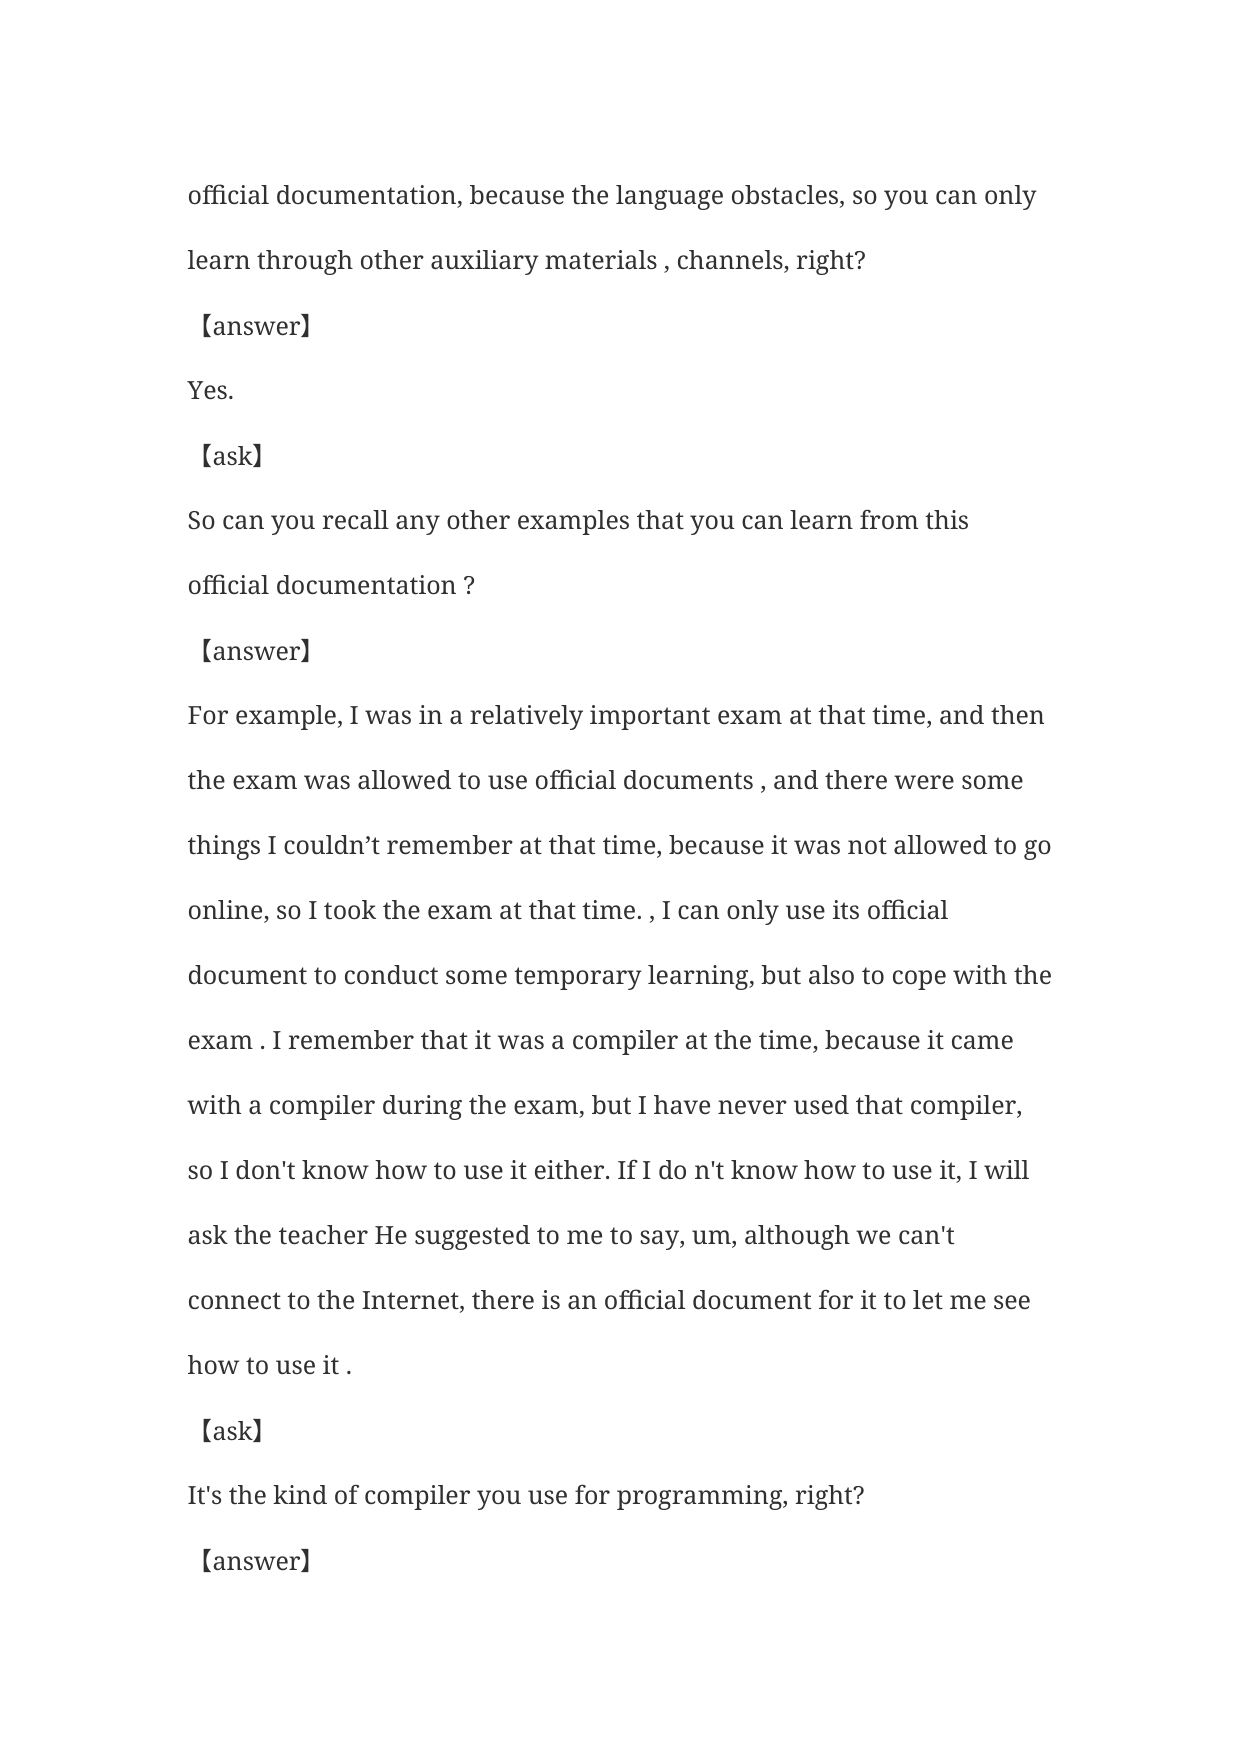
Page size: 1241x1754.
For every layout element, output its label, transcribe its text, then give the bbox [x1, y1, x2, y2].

text For example, I was in a relatively important exam at that time, and then the exam was allowed to use official documents , and there were some things I couldn’t remember at that time, because it was not allowed to go online, so I took the exam at that time. , I can only use its official document to conduct some temporary learning, but also to cope with the exam . I remember that it was a compiler at the time, because it came with a compiler during the exam, but I have never used that compiler, so I don't know how to use it either. If I do n't know how to use it, I will ask the teacher He suggested to me to say, um, although we can't connect to the Internet, there is an official document for it to let me see how to use it . [187, 682, 1053, 1397]
text 【answer】 [187, 1527, 1053, 1592]
text Yes. [187, 357, 1053, 422]
text 【ask】 [187, 1397, 1053, 1462]
text 【answer】 [187, 292, 1053, 357]
text 【answer】 [187, 617, 1053, 682]
text 【ask】 [187, 422, 1053, 487]
text So can you recall any other examples that you can learn from this official documentation ? [187, 487, 1053, 617]
text It's the kind of compiler you use for programming, right? [187, 1462, 1053, 1527]
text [187, 162, 1053, 292]
